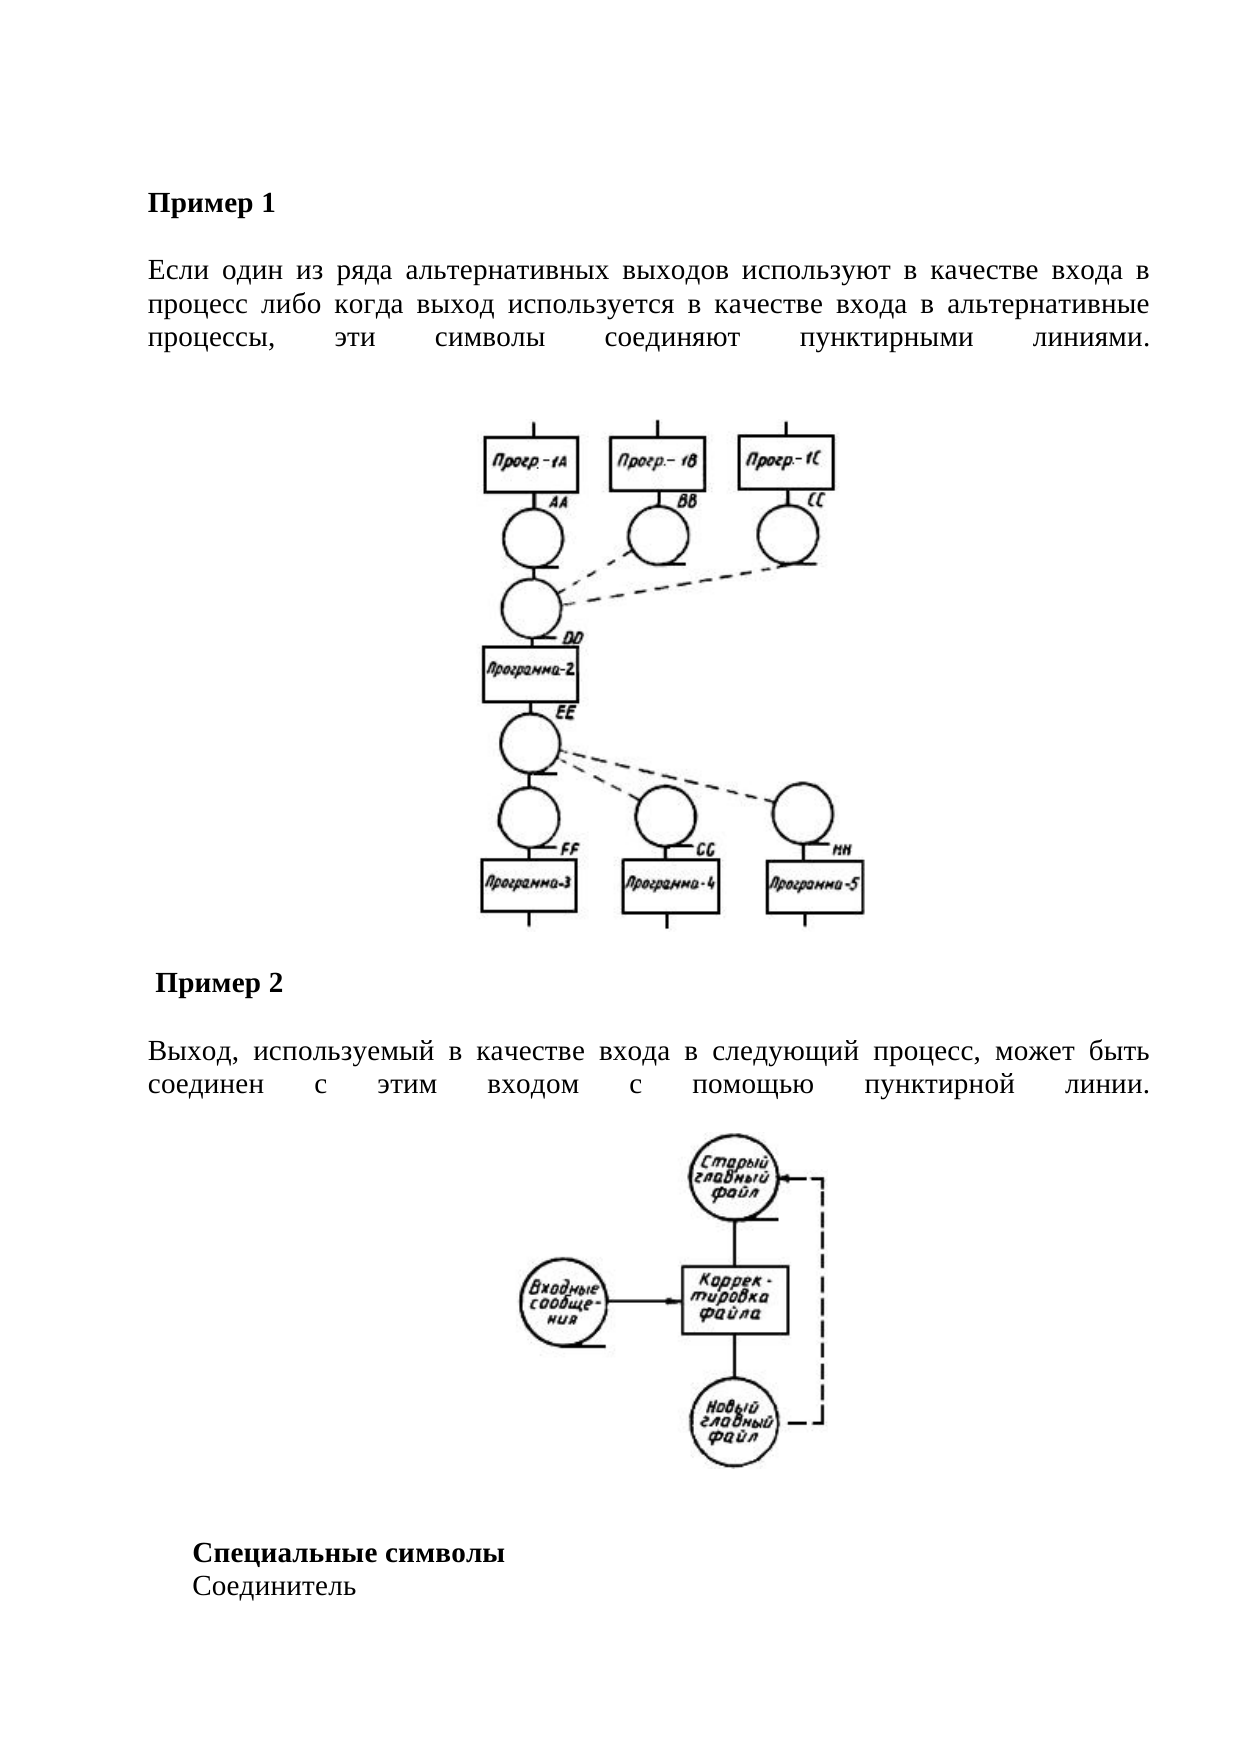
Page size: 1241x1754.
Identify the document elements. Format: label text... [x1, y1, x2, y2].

text Специальные символы [148, 1535, 1152, 1568]
picture [515, 1132, 828, 1469]
text Выход, используемый в качестве входа в следующий процесс, может быть соединен с этим входом с помощью пунктирной линии. [148, 999, 1152, 1132]
text Если один из ряда альтернативных выходов используют в качестве входа в процесс либо когда выход используется в качестве входа в альтернативные процессы, эти символы соединяют пунктирными линиями. [148, 219, 1152, 419]
text Пример 1 [148, 118, 1152, 219]
text Пример 2 [148, 932, 1152, 999]
picture [476, 419, 868, 932]
text Соединитель [148, 1568, 1152, 1602]
